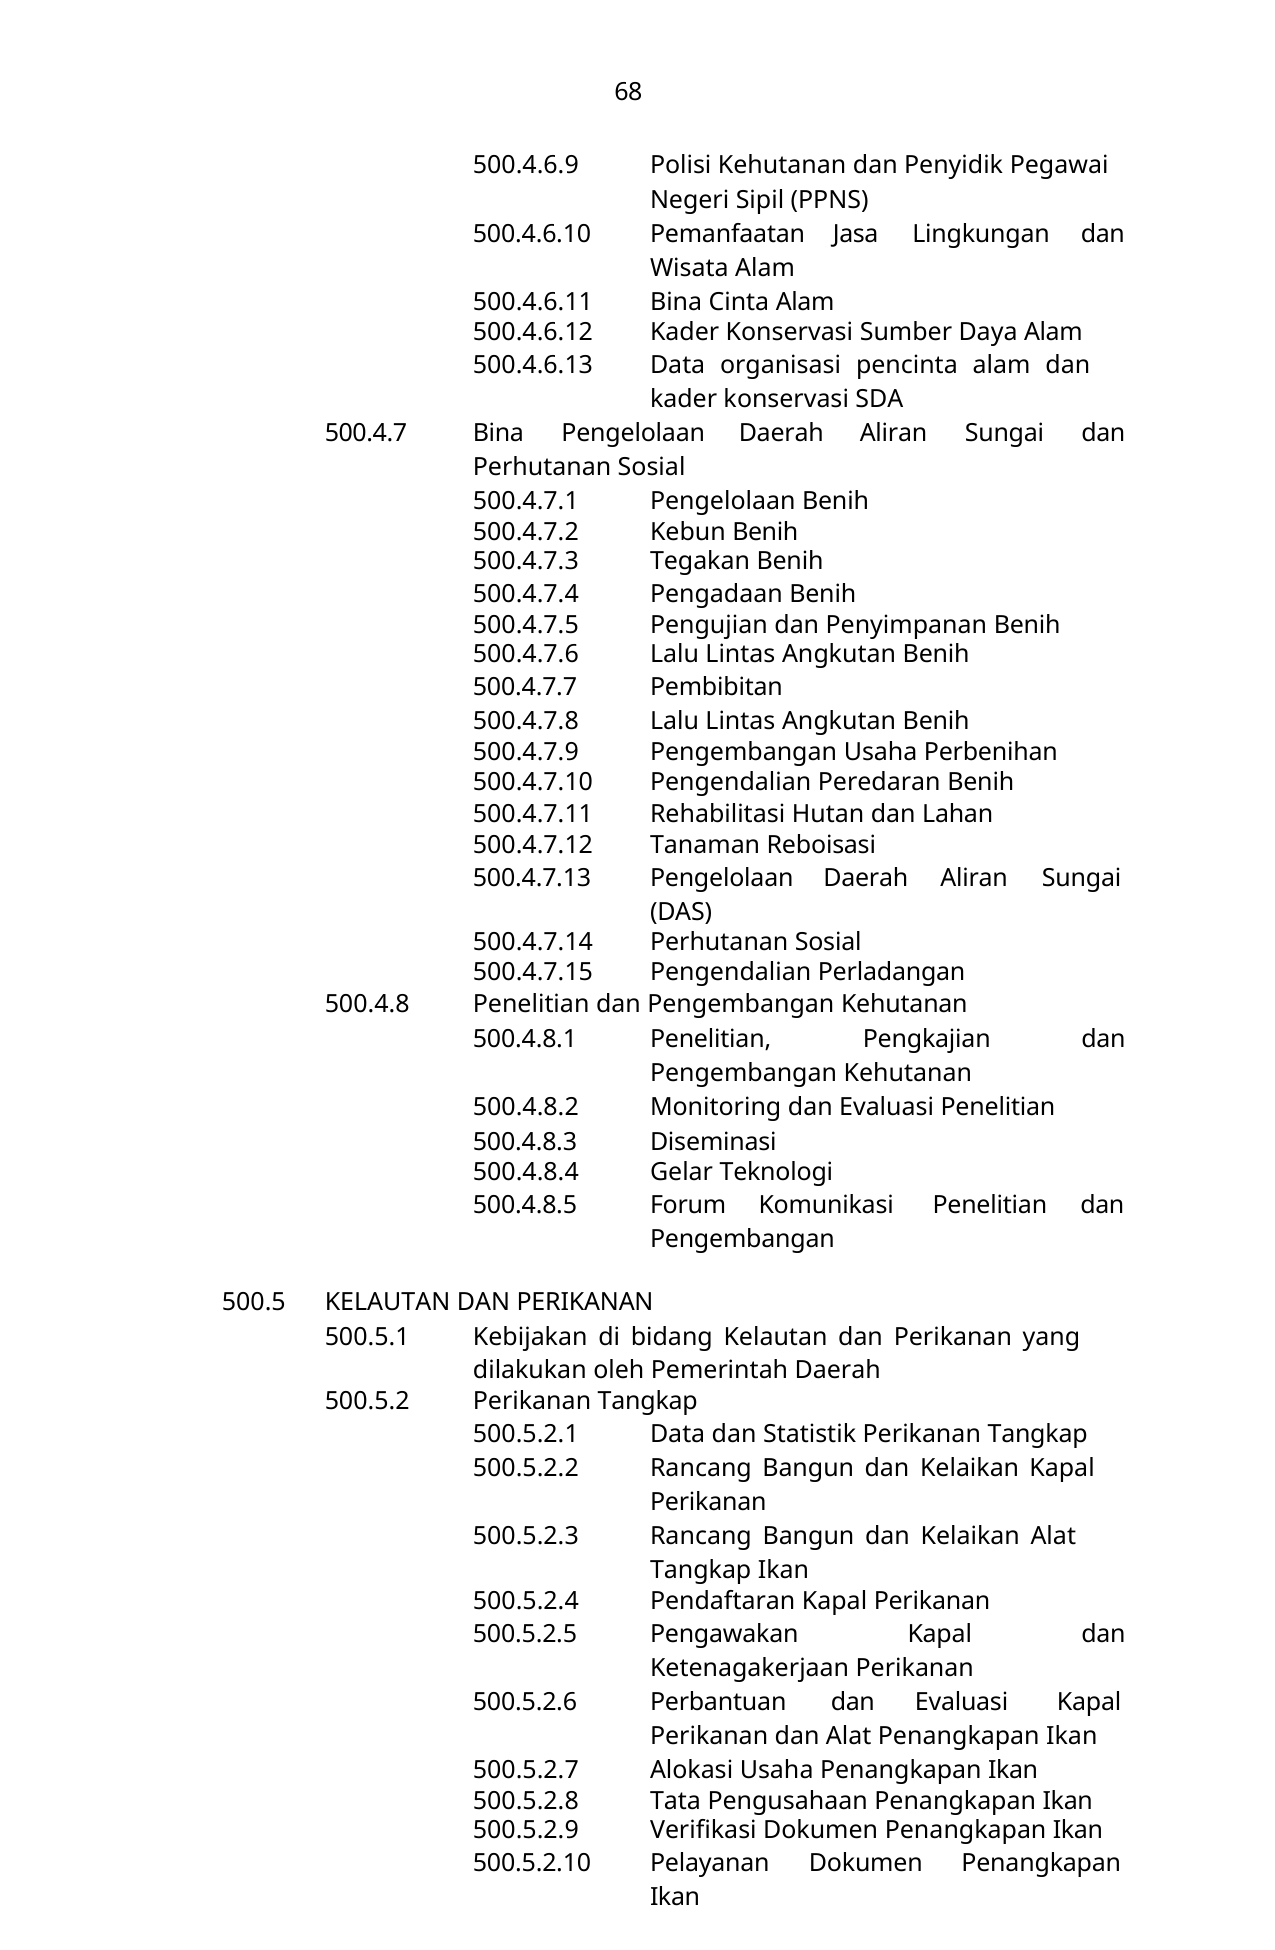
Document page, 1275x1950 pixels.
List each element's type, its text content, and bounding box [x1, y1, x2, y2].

list Perikanan Tangkap [324, 1386, 1144, 1415]
list Rehabilitasi Hutan dan Lahan [473, 796, 1144, 830]
list Kebijakan di bidang Kelautan dan Perikanan yang dilakukan oleh Pemerintah Daerah [324, 1318, 1128, 1386]
list Pendaftaran Kapal Perikanan [473, 1586, 1144, 1615]
list Data organisasi pencinta alam dan kader konservasi SDA [473, 347, 1128, 415]
list Pengawakan Kapal dan Ketenagakerjaan Perikanan [473, 1615, 1128, 1683]
list Pengendalian Peredaran Benih [473, 767, 1144, 796]
list Pengendalian Perladangan [473, 957, 1144, 986]
list Pengujian dan Penyimpanan Benih [473, 610, 1144, 639]
list Rancang Bangun dan Kelaikan Alat Tangkap Ikan [473, 1518, 1127, 1586]
list Bina Pengelolaan Daerah Aliran Sungai dan Perhutanan Sosial [324, 415, 1128, 483]
list Diseminasi [473, 1123, 1144, 1157]
list Penelitian dan Pengembangan Kehutanan [324, 986, 1144, 1020]
list Tata Pengusahaan Penangkapan Ikan [473, 1786, 1144, 1815]
list Pemanfaatan Jasa Lingkungan dan Wisata Alam [473, 215, 1127, 283]
list Pengelolaan Benih [473, 483, 1144, 517]
list Pengadaan Benih [473, 576, 1144, 610]
list Gelar Teknologi [473, 1157, 1144, 1187]
list Pengelolaan Daerah Aliran Sungai (DAS) [473, 859, 1127, 928]
list Alokasi Usaha Penangkapan Ikan [473, 1752, 1144, 1786]
list Kebun Benih [473, 517, 1144, 546]
list Rancang Bangun dan Kelaikan Kapal Perikanan [473, 1450, 1128, 1518]
list Tegakan Benih [473, 546, 1144, 575]
list Forum Komunikasi Penelitian dan Pengembangan [473, 1187, 1127, 1255]
list Perhutanan Sosial [473, 928, 1144, 957]
list Kader Konservasi Sumber Daya Alam [473, 317, 1144, 347]
list Tanaman Reboisasi [473, 830, 1144, 859]
list Polisi Kehutanan dan Penyidik Pegawai Negeri Sipil (PPNS) [473, 147, 1128, 215]
list Pelayanan Dokumen Penangkapan Ikan [473, 1844, 1127, 1913]
list Data dan Statistik Perikanan Tangkap [473, 1415, 1144, 1449]
list Bina Cinta Alam [473, 283, 1144, 317]
list Perbantuan dan Evaluasi Kapal Perikanan dan Alat Penangkapan Ikan [473, 1683, 1127, 1752]
list Lalu Lintas Angkutan Benih [473, 703, 1144, 737]
list Pembibitan [473, 668, 1144, 703]
list Pengembangan Usaha Perbenihan [473, 737, 1144, 767]
list Monitoring dan Evaluasi Penelitian [473, 1089, 1144, 1123]
list Penelitian, Pengkajian dan Pengembangan Kehutanan [473, 1020, 1128, 1088]
list Lalu Lintas Angkutan Benih [473, 639, 1144, 668]
list KELAUTAN DAN PERIKANAN [222, 1284, 1144, 1318]
list Verifikasi Dokumen Penangkapan Ikan [473, 1815, 1144, 1844]
